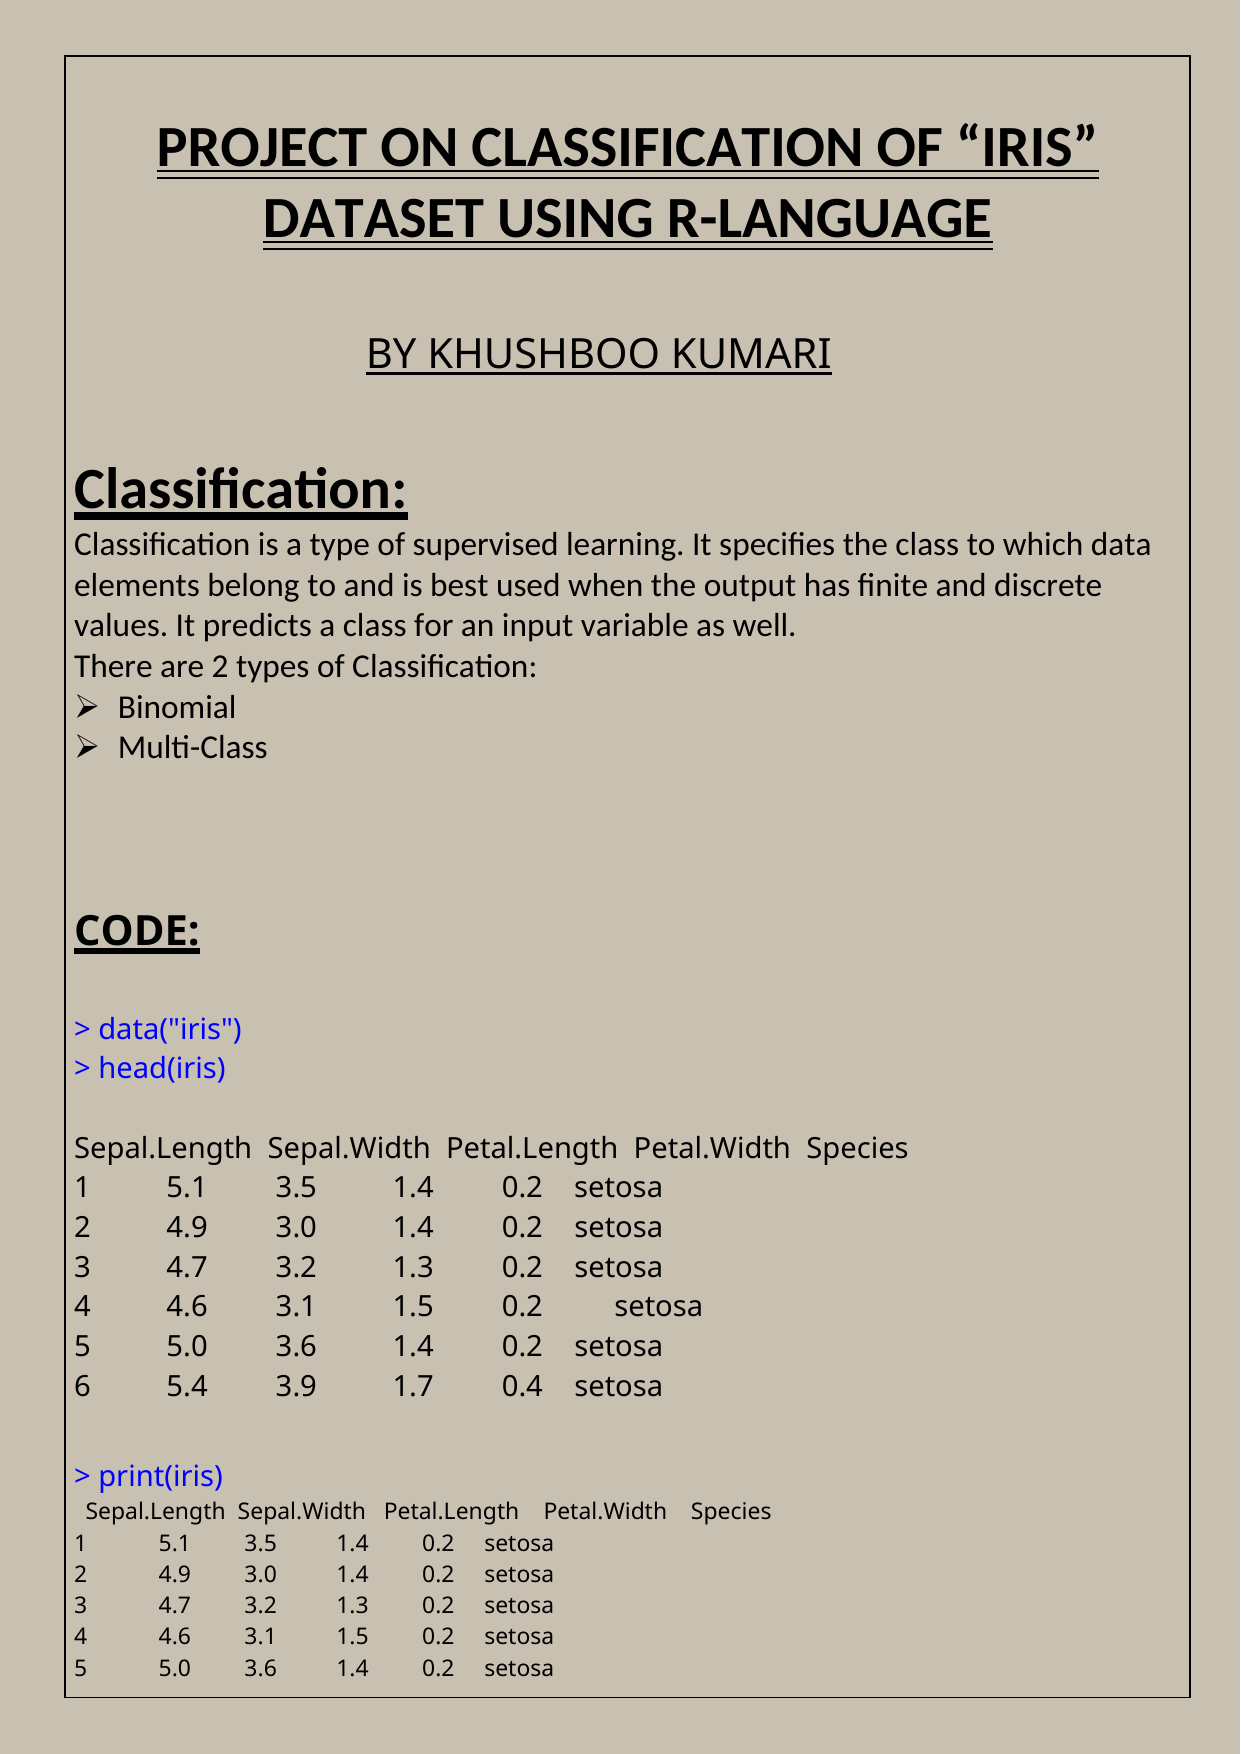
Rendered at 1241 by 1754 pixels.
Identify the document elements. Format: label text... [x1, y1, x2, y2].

text 5 5.0 3.6 1.4 0.2 setosa [74, 1325, 1181, 1365]
text Sepal.Length Sepal.Width Petal.Length Petal.Width Species [74, 1127, 1181, 1167]
text > head(iris) [74, 1048, 1181, 1087]
text 4 4.6 3.1 1.5 0.2 setosa [74, 1286, 1181, 1325]
text > data("iris") [74, 1008, 1181, 1048]
text 3 4.7 3.2 1.3 0.2 setosa [74, 1589, 1181, 1620]
text 1 5.1 3.5 1.4 0.2 setosa [74, 1167, 1181, 1206]
text 6 5.4 3.9 1.7 0.4 setosa [74, 1365, 1181, 1405]
text There are 2 types of Classification: [74, 645, 1181, 686]
text Sepal.Length Sepal.Width Petal.Length Petal.Width Species [74, 1495, 1181, 1527]
list Binomial [74, 686, 1181, 727]
text > print(iris) [74, 1456, 1181, 1495]
text 3 4.7 3.2 1.3 0.2 setosa [74, 1246, 1181, 1286]
list Multi-Class [74, 727, 1181, 767]
text 2 4.9 3.0 1.4 0.2 setosa [74, 1206, 1181, 1246]
text 2 4.9 3.0 1.4 0.2 setosa [74, 1558, 1181, 1589]
text 4 4.6 3.1 1.5 0.2 setosa [74, 1620, 1181, 1652]
text Classification: [74, 380, 1181, 523]
text Classification is a type of supervised learning. It specifies the class to which data elements belong to and is best used when the output has finite and discrete values. It predicts a class for an input variable as well. [74, 523, 1181, 645]
text CODE: [74, 900, 1181, 957]
text PROJECT ON CLASSIFICATION OF “IRIS” DATASET USING R-LANGUAGE [74, 110, 1181, 252]
text 5 5.0 3.6 1.4 0.2 setosa [74, 1652, 1181, 1683]
text BY KHUSHBOO KUMARI [74, 324, 1181, 380]
text 1 5.1 3.5 1.4 0.2 setosa [74, 1527, 1181, 1558]
